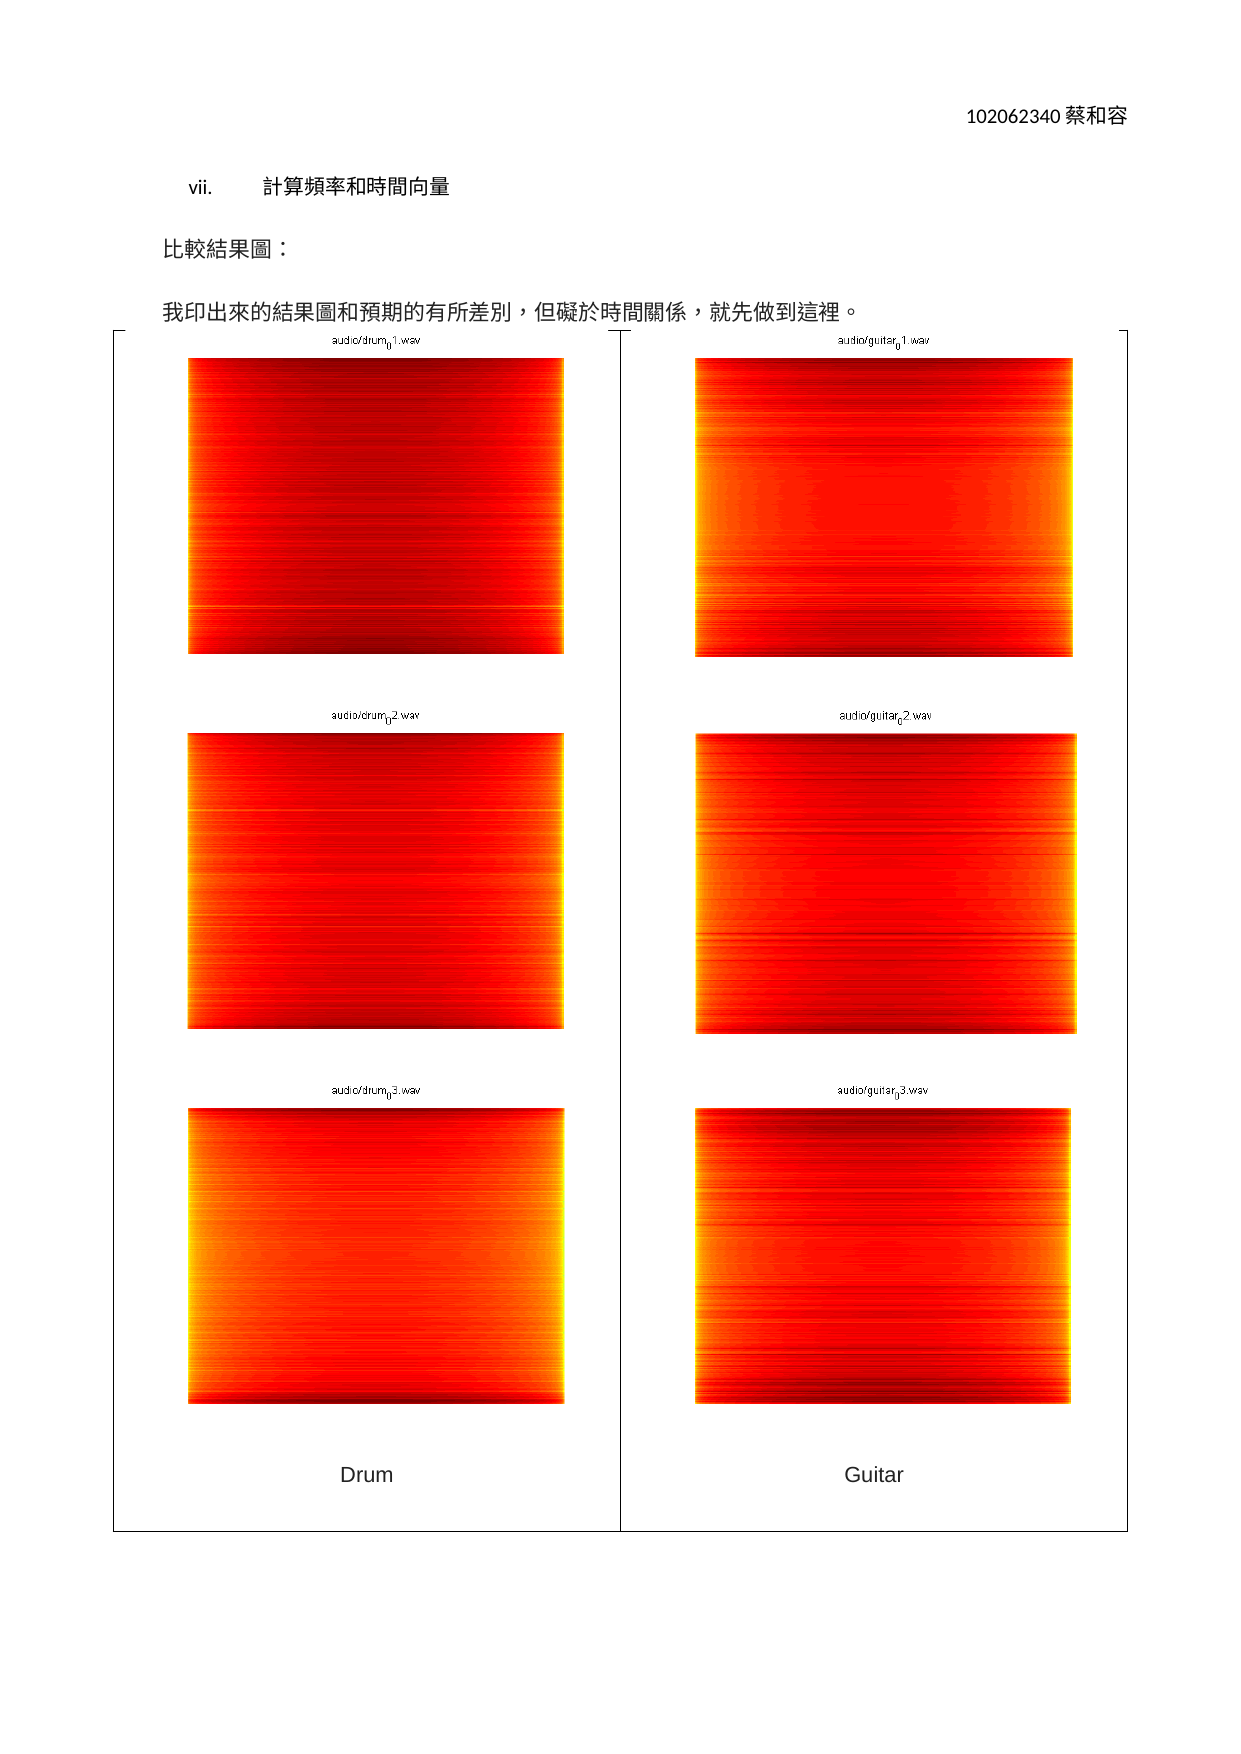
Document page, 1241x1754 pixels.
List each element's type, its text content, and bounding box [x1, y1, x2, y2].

table_header Drum [114, 331, 620, 1531]
picture [124, 705, 609, 1068]
text 我印出來的結果圖和預期的有所差別，但礙於時間關係，就先做到這裡。 [112, 292, 1128, 329]
table_header Guitar [621, 331, 1127, 1531]
picture [631, 705, 1123, 1074]
picture [631, 330, 1119, 697]
picture [124, 1080, 609, 1443]
list 計算頻率和時間向量 [212, 166, 1128, 204]
picture [632, 1080, 1116, 1443]
picture [125, 330, 609, 693]
text 比較結果圖： [112, 229, 1128, 267]
